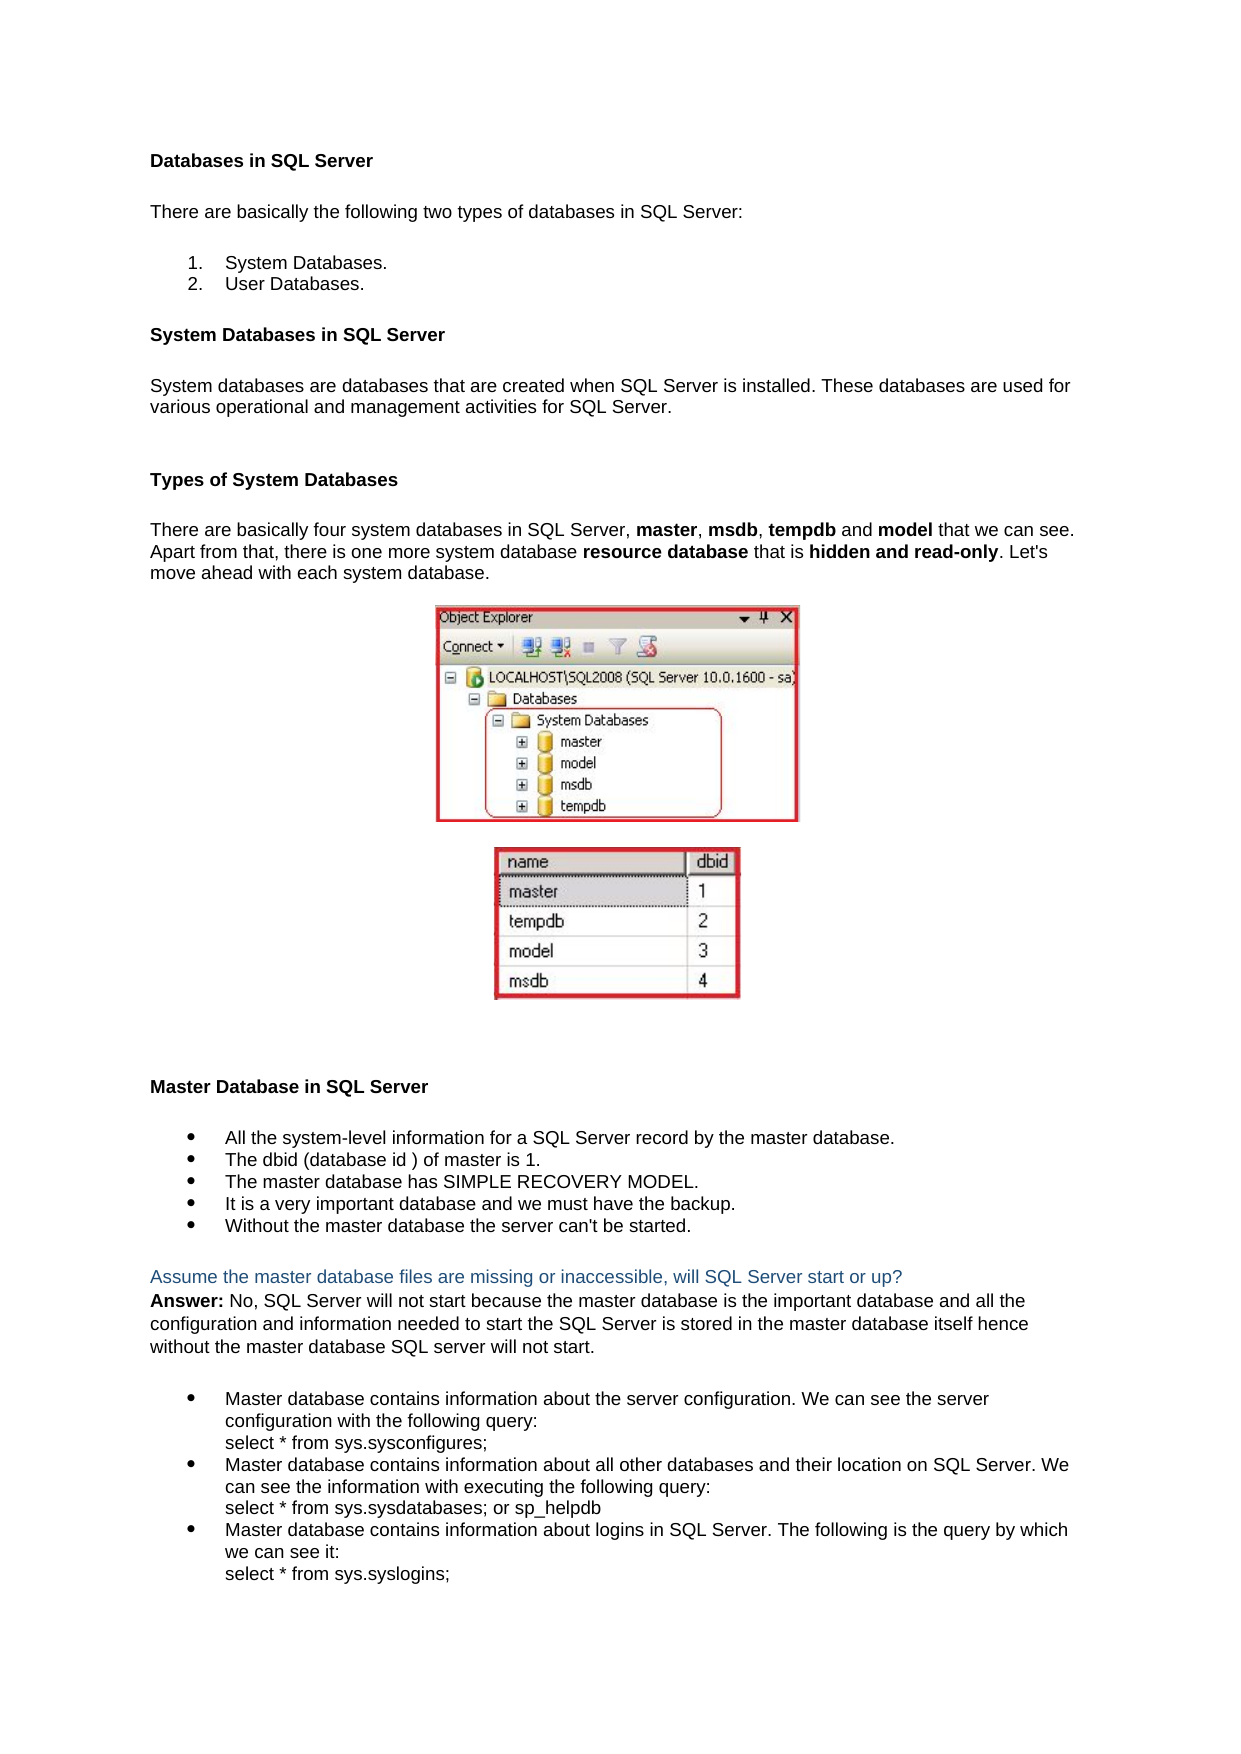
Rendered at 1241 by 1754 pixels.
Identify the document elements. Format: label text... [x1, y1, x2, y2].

list It is a very important database and we must have the backup. [187, 1193, 1090, 1215]
list The dbid (database id ) of master is 1. [187, 1149, 1090, 1171]
text There are basically four system databases in SQL Server, master, msdb, tempdb and model that we can see. Apart from that, there is one more system database resource database that is hidden and read-only. Let's move ahead with each system database. [150, 519, 1090, 584]
text Answer: No, SQL Server will not start because the master database is the important database and all the configuration and information needed to start the SQL Server is stored in the master database itself hence without the master database SQL server will not start. [150, 1289, 1090, 1357]
list The master database has SIMPLE RECOVERY MODEL. [187, 1171, 1090, 1193]
subtitle Master Database in SQL Server [150, 1076, 1090, 1097]
text Types of System Databases [150, 468, 1090, 490]
list All the system-level information for a SQL Server record by the master database. [187, 1127, 1090, 1149]
text System Databases in SQL Server [150, 324, 1090, 345]
text Databases in SQL Server [150, 150, 1090, 172]
text There are basically the following two types of databases in SQL Server: [150, 201, 1090, 222]
picture [435, 605, 800, 822]
picture [493, 847, 742, 1000]
list Master database contains information about the server configuration. We can see the server configuration with the following query: select * from sys.sysconfigures; [187, 1388, 1090, 1453]
list Master database contains information about logins in SQL Server. The following is the query by which we can see it: select * from sys.syslogins; [187, 1519, 1090, 1584]
list System Databases. [187, 251, 1090, 273]
text System databases are databases that are created when SQL Server is installed. These databases are used for various operational and management activities for SQL Server. [150, 374, 1090, 418]
list User Databases. [187, 273, 1090, 294]
list Master database contains information about all other databases and their location on SQL Server. We can see the information with executing the following query: select * from sys.sysdatabases; or sp_helpdb [187, 1453, 1090, 1519]
list Without the master database the server can't be started. [187, 1215, 1090, 1237]
subtitle Assume the master database files are missing or inaccessible, will SQL Server start or up? [150, 1266, 1090, 1288]
